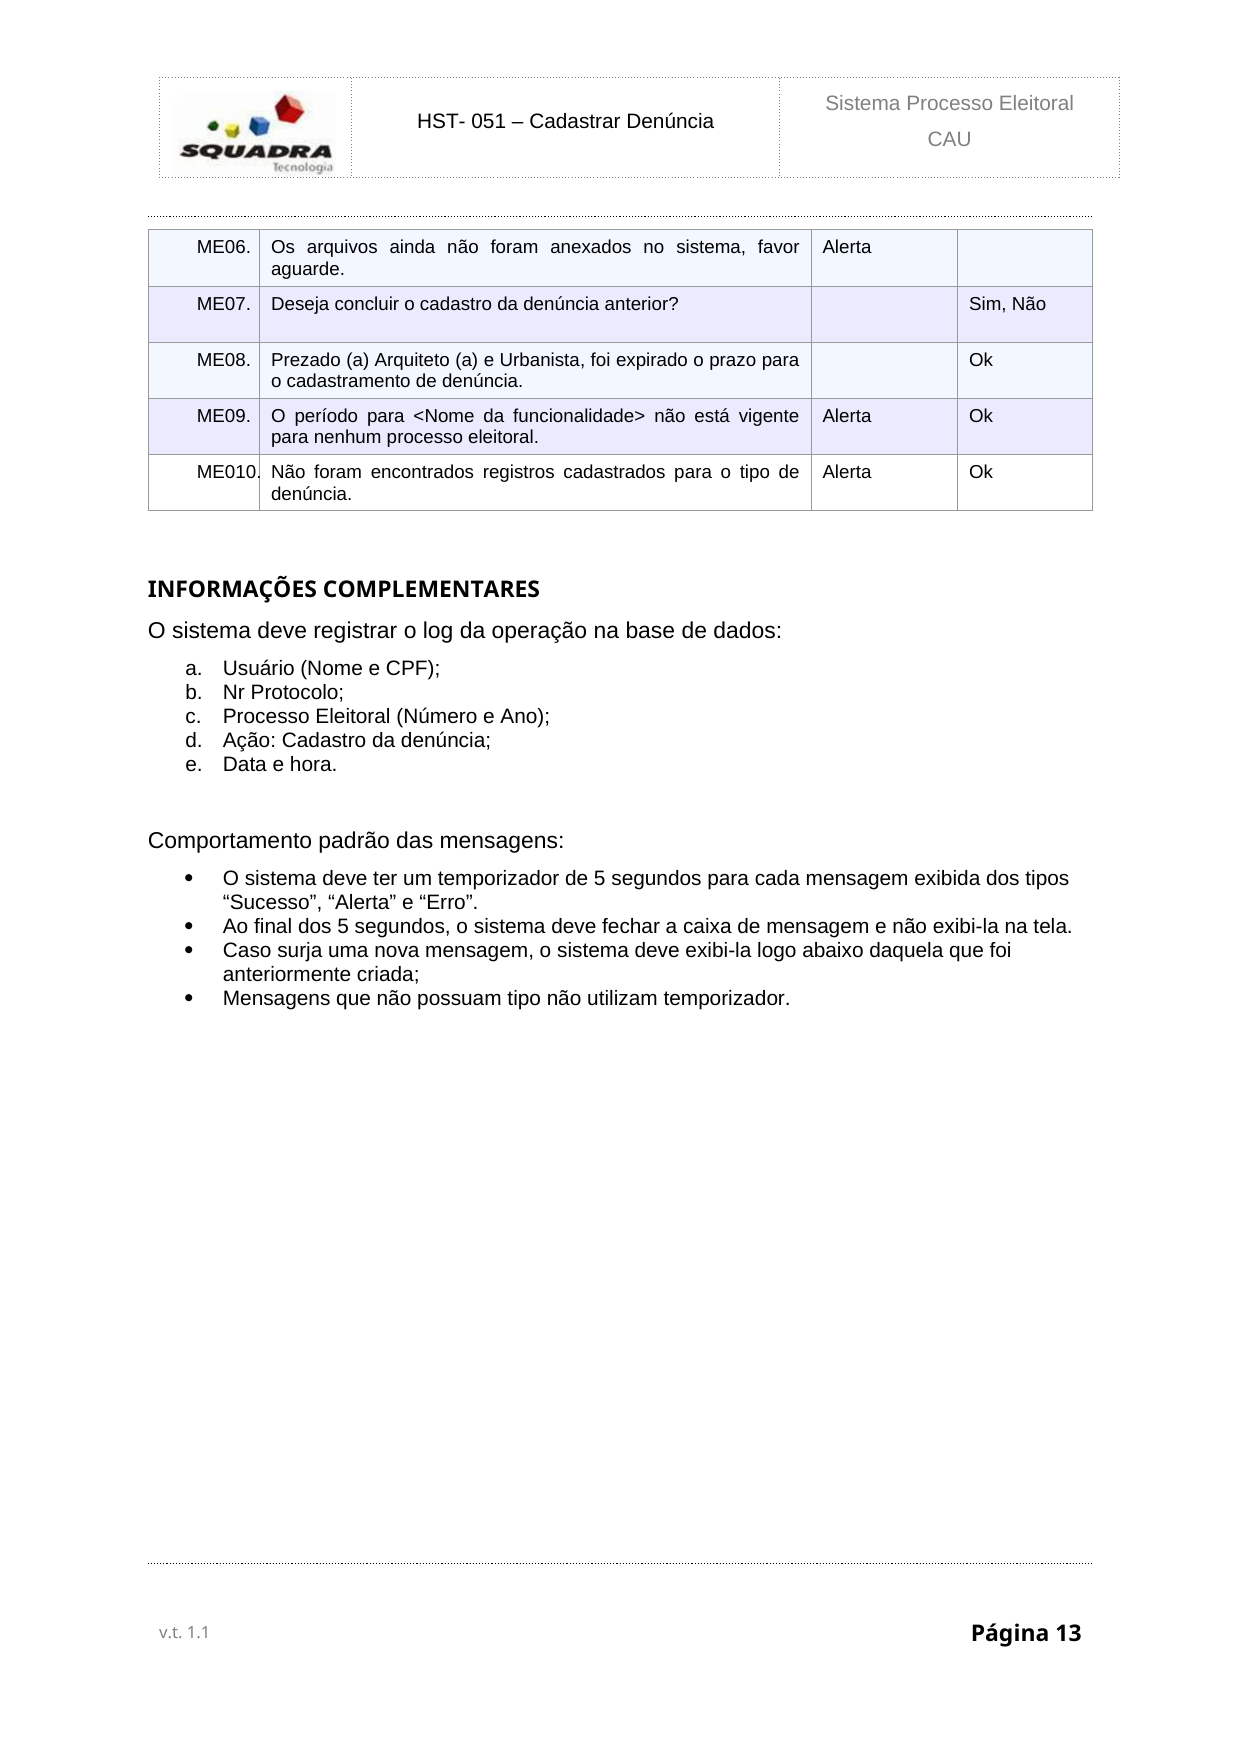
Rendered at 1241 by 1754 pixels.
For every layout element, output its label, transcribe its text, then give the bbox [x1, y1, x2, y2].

subtitle INFORMAÇÕES COMPLEMENTARES [148, 573, 1092, 604]
table_cell O período para <Nome da funcionalidade> não está vigente para nenhum processo eleitoral. [260, 399, 811, 454]
table_cell [149, 230, 259, 286]
list Data e hora. [185, 751, 1092, 775]
table_cell Deseja concluir o cadastro da denúncia anterior? [260, 287, 811, 342]
table_cell Não foram encontrados registros cadastrados para o tipo de denúncia. [260, 455, 811, 510]
table_cell [149, 343, 259, 398]
list O sistema deve ter um temporizador de 5 segundos para cada mensagem exibida dos tipos “Sucesso”, “Alerta” e “Erro”. [185, 866, 1092, 913]
table_cell Sim, Não [958, 287, 1092, 342]
table_cell [149, 287, 259, 342]
table_cell Alerta [812, 230, 957, 286]
list Mensagens que não possuam tipo não utilizam temporizador. [185, 986, 1092, 1010]
table_cell Ok [958, 455, 1092, 510]
text Comportamento padrão das mensagens: [148, 827, 1092, 853]
list Ao final dos 5 segundos, o sistema deve fechar a caixa de mensagem e não exibi-la na tela. [185, 913, 1092, 938]
list Ação: Cadastro da denúncia; [185, 727, 1092, 751]
table_cell Ok [958, 399, 1092, 454]
table_cell Os arquivos ainda não foram anexados no sistema, favor aguarde. [260, 230, 811, 286]
table_cell [812, 343, 957, 398]
list Caso surja uma nova mensagem, o sistema deve exibi-la logo abaixo daquela que foi anteriormente criada; [185, 938, 1092, 986]
list Processo Eleitoral (Número e Ano); [185, 703, 1092, 727]
table_cell [812, 287, 957, 342]
table_cell Ok [958, 343, 1092, 398]
text O sistema deve registrar o log da operação na base de dados: [148, 617, 1092, 643]
list Nr Protocolo; [185, 679, 1092, 703]
table_cell [149, 455, 259, 510]
table_cell [958, 230, 1092, 286]
table_cell Alerta [812, 455, 957, 510]
picture [174, 90, 337, 177]
list Usuário (Nome e CPF); [185, 656, 1092, 679]
table_cell Alerta [812, 399, 957, 454]
table_cell Prezado (a) Arquiteto (a) e Urbanista, foi expirado o prazo para o cadastramento de denúncia. [260, 343, 811, 398]
table_cell [149, 399, 259, 454]
